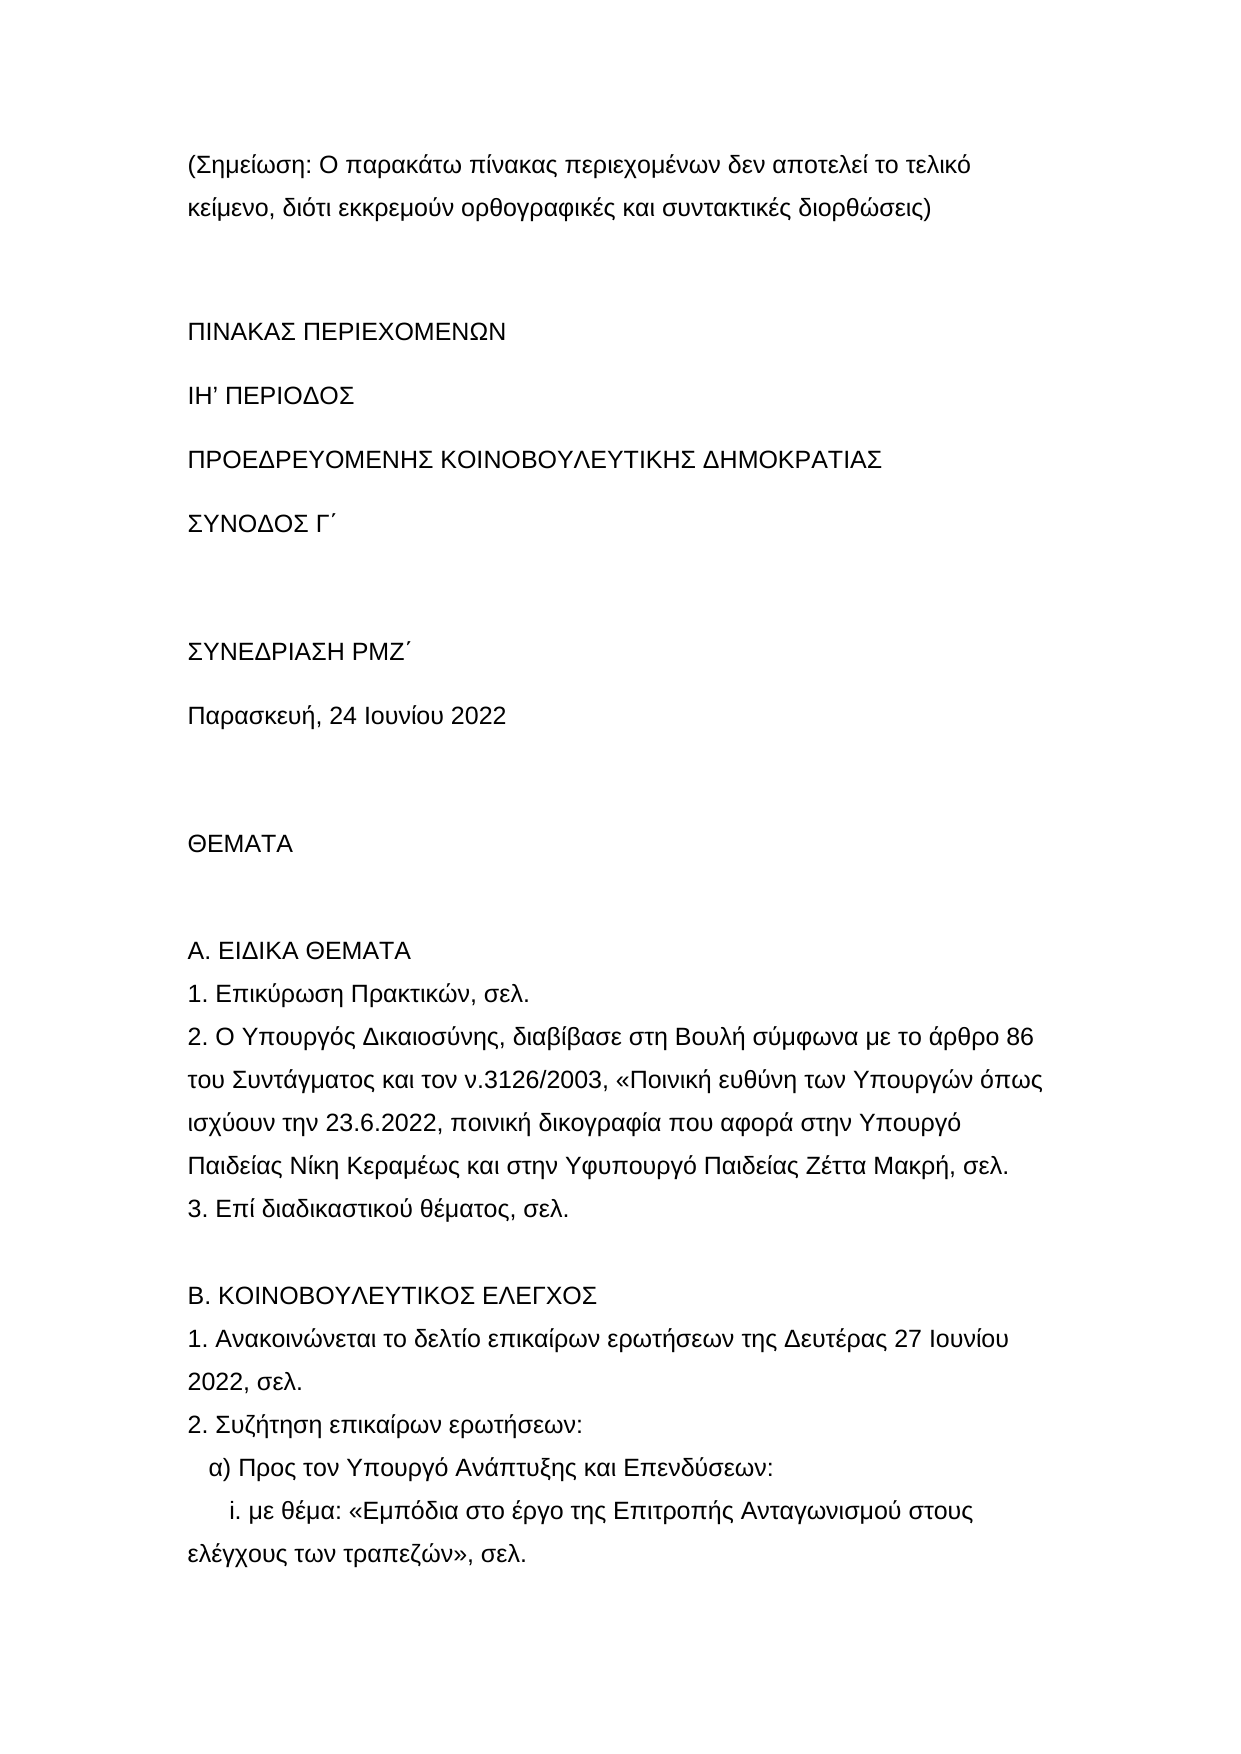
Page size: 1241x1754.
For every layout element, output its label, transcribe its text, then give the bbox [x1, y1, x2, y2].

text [187, 892, 1053, 1568]
text (Σημείωση: Ο παρακάτω πίνακας περιεχομένων δεν αποτελεί το τελικό κείμενο, διότι εκκρεμούν ορθογραφικές και συντακτικές διορθώσεις) [187, 150, 1053, 222]
text Παρασκευή, 24 Ιουνίου 2022 [187, 701, 1053, 729]
text ΙΗ’ ΠΕΡΙΟΔΟΣ [187, 381, 1053, 409]
text ΣΥΝΟΔΟΣ Γ΄ [187, 509, 1053, 537]
text ΘΕΜΑΤΑ [187, 828, 1053, 857]
text ΣΥΝΕΔΡΙΑΣΗ ΡΜΖ΄ [187, 637, 1053, 665]
text ΠΡΟΕΔΡΕΥΟΜΕΝΗΣ ΚΟΙΝΟΒΟΥΛΕΥΤΙΚΗΣ ΔΗΜΟΚΡΑΤΙΑΣ [187, 445, 1053, 473]
text ΠΙΝΑΚΑΣ ΠΕΡΙΕΧΟΜΕΝΩΝ [187, 317, 1053, 346]
